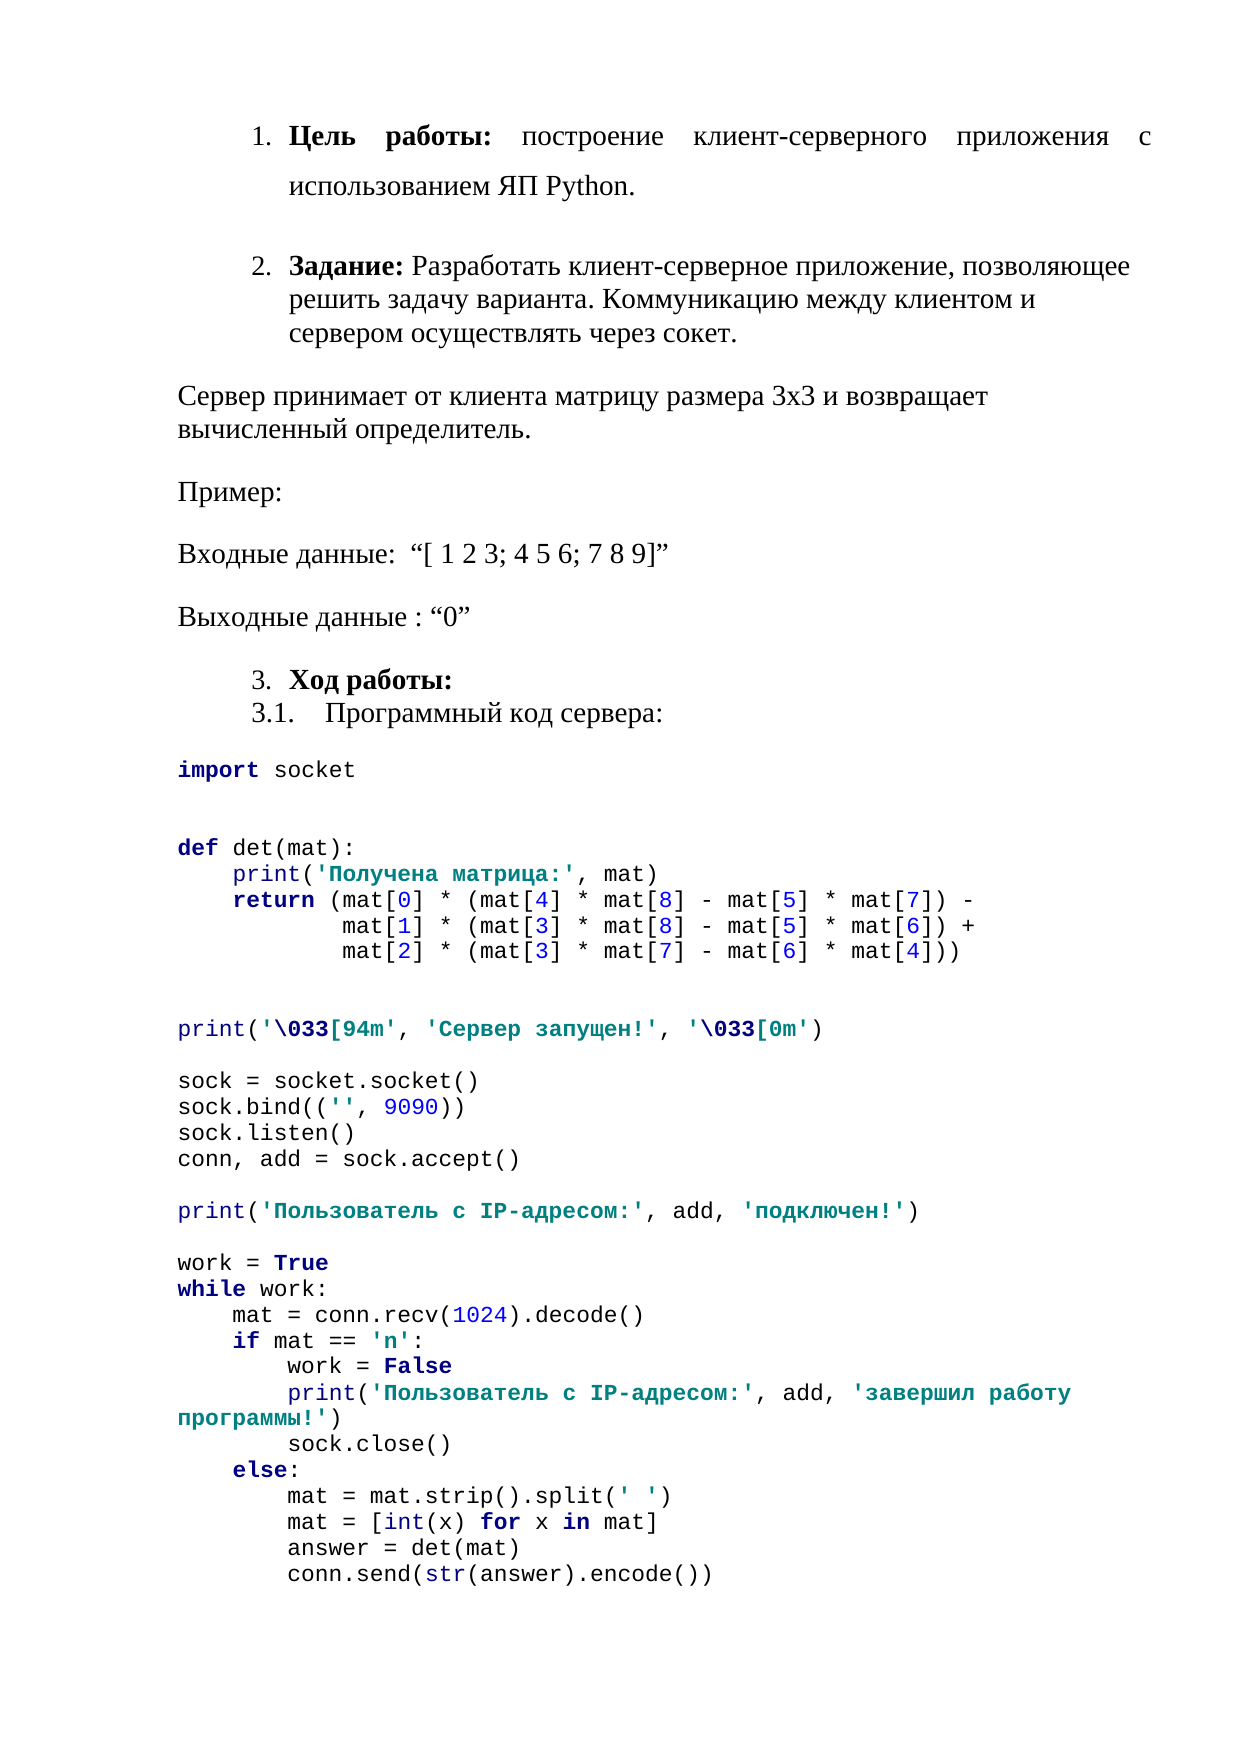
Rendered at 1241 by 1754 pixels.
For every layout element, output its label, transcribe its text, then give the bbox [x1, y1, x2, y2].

text import socket def det(mat): print('Получена матрица:', mat) return (mat[0] * (mat[4] * mat[8] - mat[5] * mat[7]) - mat[1] * (mat[3] * mat[8] - mat[5] * mat[6]) + mat[2] * (mat[3] * mat[7] - mat[6] * mat[4])) print('\033[94m', 'Сервер запущен!', '\033[0m') sock = socket.socket() sock.bind(('', 9090)) sock.listen() conn, add = sock.accept() print('Пользователь с IP-адресом:', add, 'подключен!') work = True while work: mat = conn.recv(1024).decode() if mat == 'n': work = False print('Пользователь с IP-адресом:', add, 'завершил работу программы!') sock.close() else: mat = mat.strip().split(' ') mat = [int(x) for x in mat] answer = det(mat) conn.send(str(answer).encode()) [177, 787, 1152, 1617]
text Пример: [177, 474, 1152, 507]
text Входные данные: “[ 1 2 3; 4 5 6; 7 8 9]” [177, 537, 1152, 570]
list Программный код сервера: [251, 725, 1152, 758]
list Цель работы: построение клиент-серверного приложения с использованием ЯП Python. [251, 118, 1152, 202]
text Выходные данные : “0” [177, 599, 1152, 633]
list Задание: Разработать клиент-серверное приложение, позволяющее решить задачу варианта. Коммуникацию между клиентом и сервером осуществлять через сокет. [251, 248, 1152, 348]
list Ход работы: [251, 662, 1152, 696]
text Сервер принимает от клиента матрицу размера 3х3 и возвращает вычисленный определитель. [177, 378, 1152, 445]
